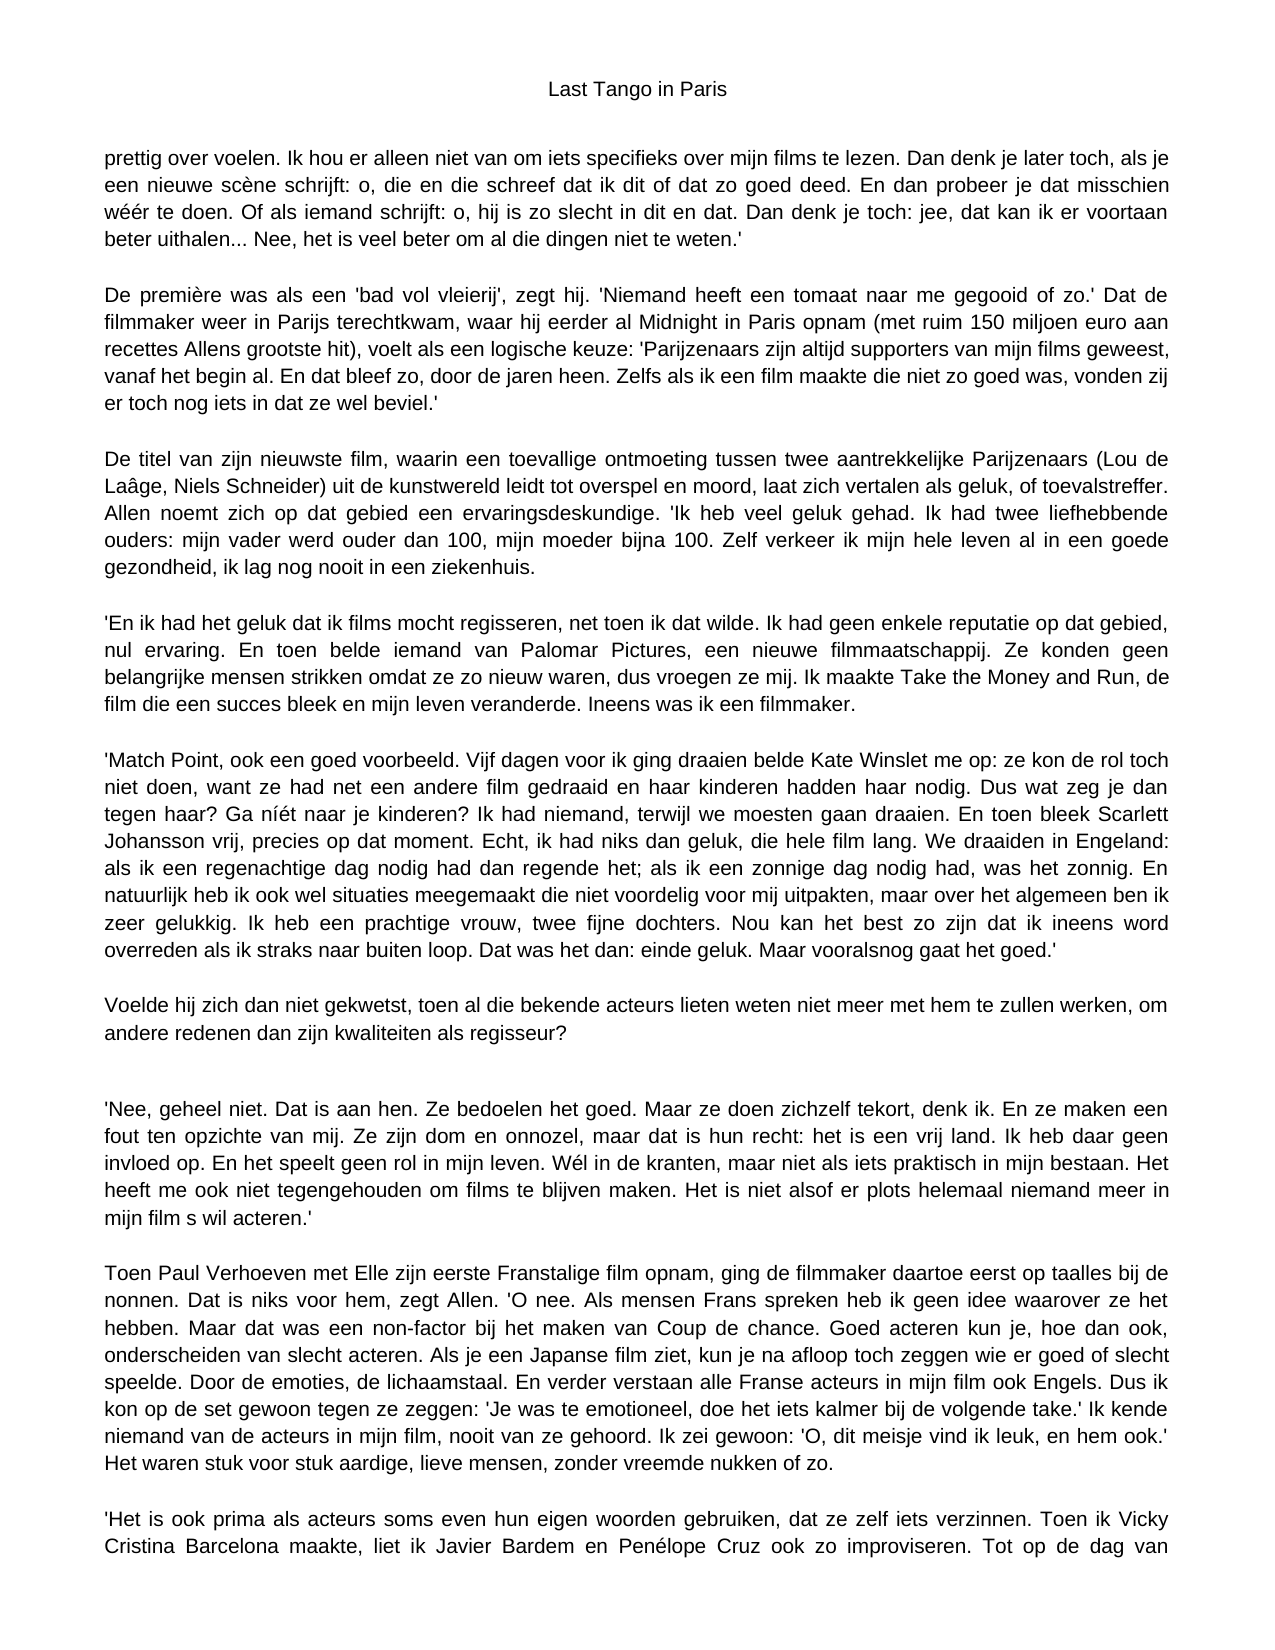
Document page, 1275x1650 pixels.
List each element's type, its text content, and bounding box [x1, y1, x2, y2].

text 'En ik had het geluk dat ik films mocht regisseren, net toen ik dat wilde. Ik had geen enkele reputatie op dat gebied, nul ervaring. En toen belde iemand van Palomar Pictures, een nieuwe filmmaatschappij. Ze konden geen belangrijke mensen strikken omdat ze zo nieuw waren, dus vroegen ze mij. Ik maakte Take the Money and Run, de film die een succes bleek en mijn leven veranderde. Ineens was ik een filmmaker. [104, 608, 1171, 716]
text De première was als een 'bad vol vleierij', zegt hij. 'Niemand heeft een tomaat naar me gegooid of zo.' Dat de filmmaker weer in Parijs terechtkwam, waar hij eerder al Midnight in Paris opnam (met ruim 150 miljoen euro aan recettes Allens grootste hit), voelt als een logische keuze: 'Parijzenaars zijn altijd supporters van mijn films geweest, vanaf het begin al. En dat bleef zo, door de jaren heen. Zelfs als ik een film maakte die niet zo goed was, vonden zij er toch nog iets in dat ze wel beviel.' [104, 279, 1171, 415]
text 'Match Point, ook een goed voorbeeld. Vijf dagen voor ik ging draaien belde Kate Winslet me op: ze kon de rol toch niet doen, want ze had net een andere film gedraaid en haar kinderen hadden haar nodig. Dus wat zeg je dan tegen haar? Ga ní­ét naar je kinderen? Ik had niemand, terwijl we moesten gaan draaien. En toen bleek Scarlett Johansson vrij, precies op dat moment. Echt, ik had niks dan geluk, die hele film lang. We draaiden in Engeland: als ik een regenachtige dag nodig had dan regende het; als ik een zonnige dag nodig had, was het zonnig. En natuurlijk heb ik ook wel situaties meegemaakt die niet voordelig voor mij uitpakten, maar over het algemeen ben ik zeer gelukkig. Ik heb een prachtige vrouw, twee fijne dochters. Nou kan het best zo zijn dat ik ineens word overreden als ik straks naar buiten loop. Dat was het dan: einde geluk. Maar vooralsnog gaat het goed.' [104, 745, 1171, 961]
text 'Nee, geheel niet. Dat is aan hen. Ze bedoelen het goed. Maar ze doen zichzelf tekort, denk ik. En ze maken een fout ten opzichte van mij. Ze zijn dom en onnozel, maar dat is hun recht: het is een vrij land. Ik heb daar geen invloed op. En het speelt geen rol in mijn leven. Wél in de kranten, maar niet als iets praktisch in mijn bestaan. Het heeft me ook niet tegengehouden om films te blijven maken. Het is niet alsof er plots helemaal niemand meer in mijn film s wil acteren.' [104, 1094, 1171, 1229]
text Voelde hij zich dan niet gekwetst, toen al die bekende acteurs lieten weten niet meer met hem te zullen werken, om andere redenen dan zijn kwaliteiten als regisseur? [104, 990, 1171, 1044]
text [104, 142, 1171, 251]
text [104, 1503, 1171, 1558]
text Toen Paul Verhoeven met Elle zijn eerste Franstalige film opnam, ging de filmmaker daartoe eerst op taalles bij de nonnen. Dat is niks voor hem, zegt Allen. 'O nee. Als mensen Frans spreken heb ik geen idee waarover ze het hebben. Maar dat was een non-factor bij het maken van Coup de chance. Goed acteren kun je, hoe dan ook, onderscheiden van slecht acteren. Als je een Japanse film ziet, kun je na afloop toch zeggen wie er goed of slecht speelde. Door de emoties, de lichaamstaal. En verder verstaan alle Franse acteurs in mijn film ook Engels. Dus ik kon op de set gewoon tegen ze zeggen: 'Je was te emotioneel, doe het iets kalmer bij de volgende take.' Ik kende niemand van de acteurs in mijn film, nooit van ze gehoord. Ik zei gewoon: 'O, dit meisje vind ik leuk, en hem ook.' Het waren stuk voor stuk aardige, lieve mensen, zonder vreemde nukken of zo. [104, 1258, 1171, 1475]
text De titel van zijn nieuwste film, waarin een toevallige ontmoeting tussen twee aantrekkelijke Parijzenaars (Lou de Laâge, Niels Schneider) uit de kunstwereld leidt tot overspel en moord, laat zich vertalen als geluk, of toevalstreffer. Allen noemt zich op dat gebied een ervaringsdeskundige. 'Ik heb veel geluk gehad. Ik had twee liefhebbende ouders: mijn vader werd ouder dan 100, mijn moeder bijna 100. Zelf verkeer ik mijn hele leven al in een goede gezondheid, ik lag nog nooit in een ziekenhuis. [104, 443, 1171, 579]
